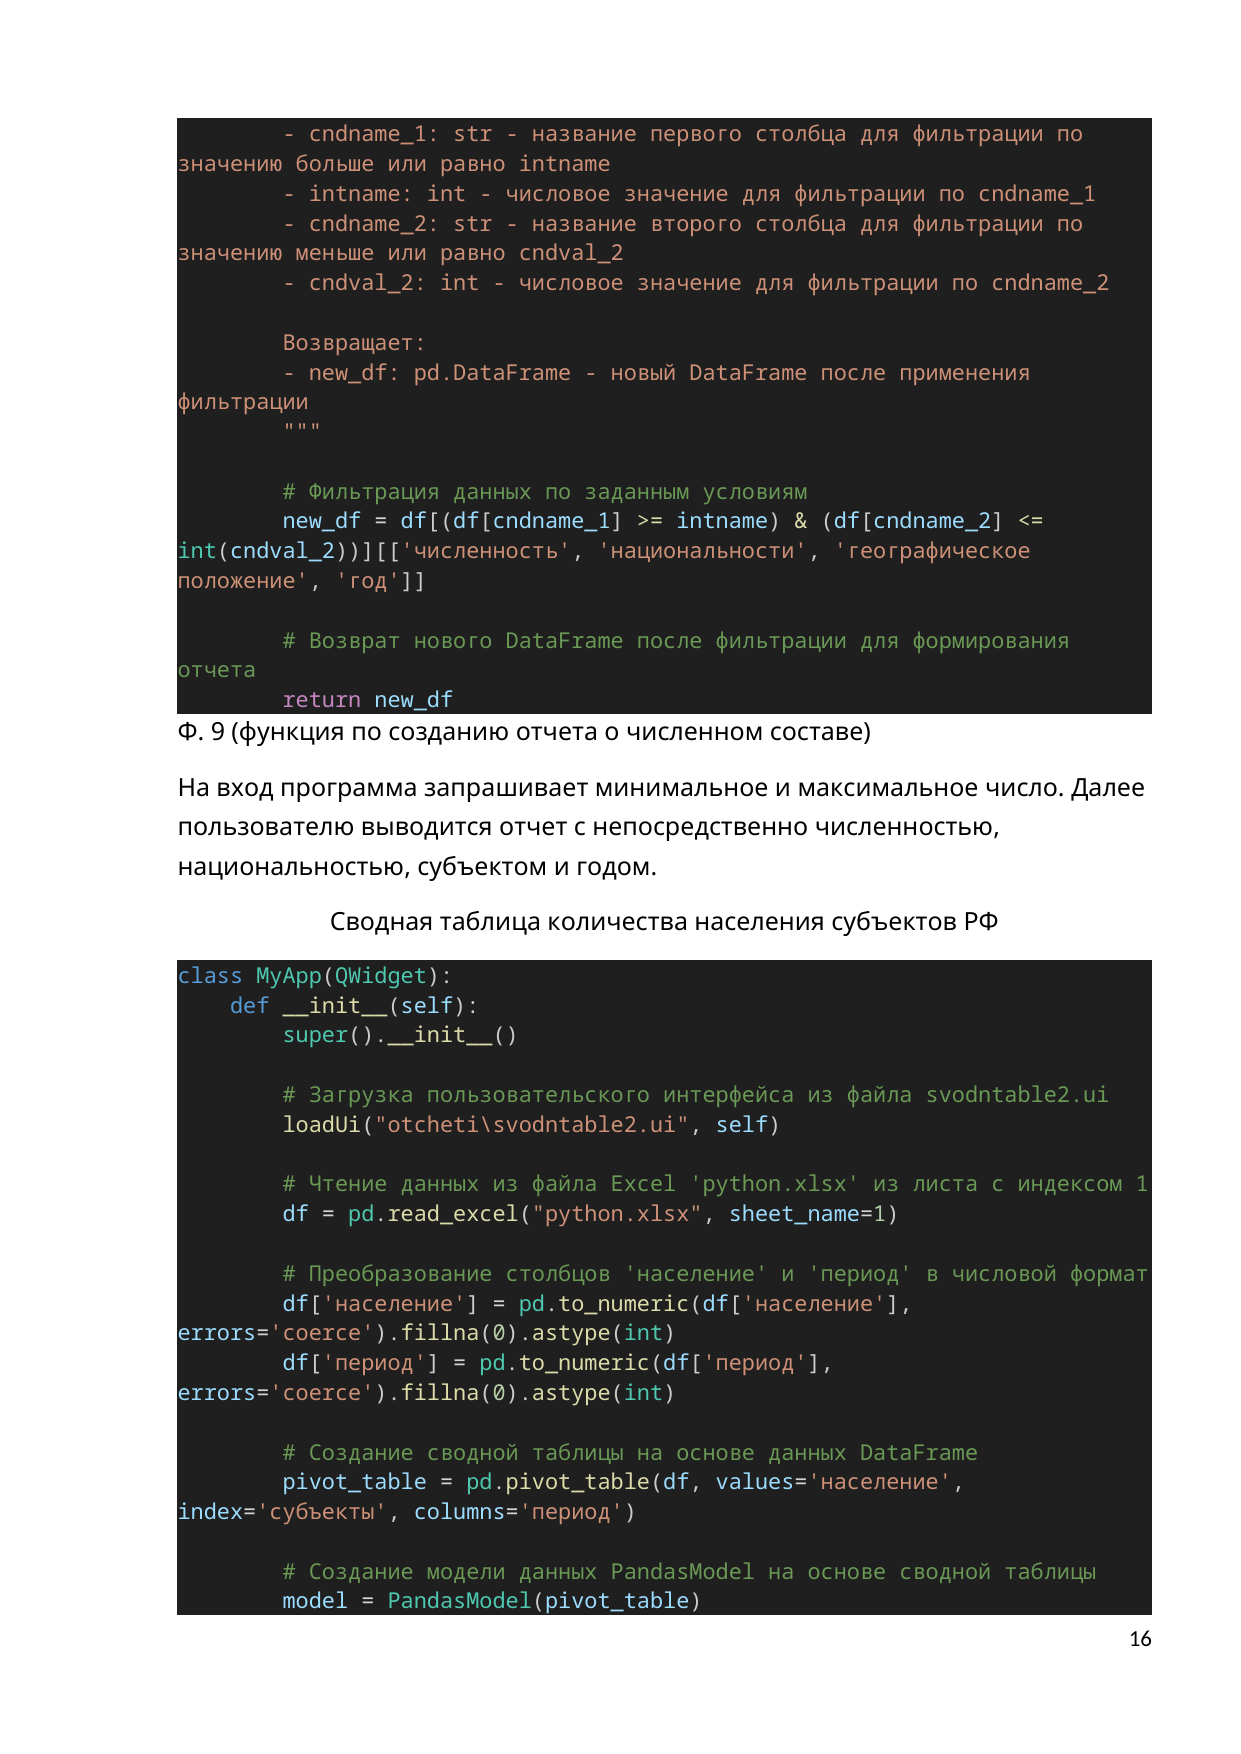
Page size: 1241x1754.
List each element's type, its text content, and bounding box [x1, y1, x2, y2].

text # Создание сводной таблицы на основе данных DataFrame [177, 1436, 1152, 1466]
text - cndname_2: str - название второго столбца для фильтрации по значению меньше или равно cndval_2 [177, 207, 1152, 267]
text # Загрузка пользовательского интерфейса из файла svodntable2.ui [177, 1079, 1152, 1109]
text - cndval_2: int - числовое значение для фильтрации по cndname_2 [177, 267, 1152, 297]
text Возвращает: [177, 327, 1152, 356]
text Ф. 9 (функция по созданию отчета о численном составе) [177, 714, 1152, 748]
text - cndname_1: str - название первого столбца для фильтрации по значению больше или равно intname [177, 118, 1152, 178]
text - new_df: pd.DataFrame - новый DataFrame после применения фильтрации [177, 356, 1152, 416]
text def __init__(self): [177, 989, 1152, 1019]
text # Преобразование столбцов 'население' и 'период' в числовой формат [177, 1258, 1152, 1287]
text super().__init__() [177, 1019, 1152, 1049]
text df['период'] = pd.to_numeric(df['период'], errors='coerce').fillna(0).astype(int) [177, 1347, 1152, 1407]
text model = PandasModel(pivot_table) [177, 1585, 1152, 1615]
text return new_df [177, 684, 1152, 714]
text loadUi("otcheti\svodntable2.ui", self) [177, 1109, 1152, 1138]
text На вход программа запрашивает минимальное и максимальное число. Далее пользователю выводится отчет с непосредственно численностью, национальностью, субъектом и годом. [177, 770, 1152, 882]
text class MyApp(QWidget): [177, 960, 1152, 989]
text Сводная таблица количества населения субъектов РФ [177, 904, 1152, 938]
text df['население'] = pd.to_numeric(df['население'], errors='coerce').fillna(0).astype(int) [177, 1287, 1152, 1347]
text pivot_table = pd.pivot_table(df, values='население', index='субъекты', columns='период') [177, 1466, 1152, 1526]
text # Возврат нового DataFrame после фильтрации для формирования отчета [177, 624, 1152, 684]
text new_df = df[(df[cndname_1] >= intname) & (df[cndname_2] <= int(cndval_2))][['численность', 'национальности', 'географическое положение', 'год']] [177, 505, 1152, 595]
text # Чтение данных из файла Excel 'python.xlsx' из листа с индексом 1 [177, 1168, 1152, 1198]
text # Создание модели данных PandasModel на основе сводной таблицы [177, 1556, 1152, 1585]
text """ [177, 416, 1152, 446]
text df = pd.read_excel("python.xlsx", sheet_name=1) [177, 1198, 1152, 1228]
text # Фильтрация данных по заданным условиям [177, 476, 1152, 505]
text - intname: int - числовое значение для фильтрации по cndname_1 [177, 178, 1152, 207]
